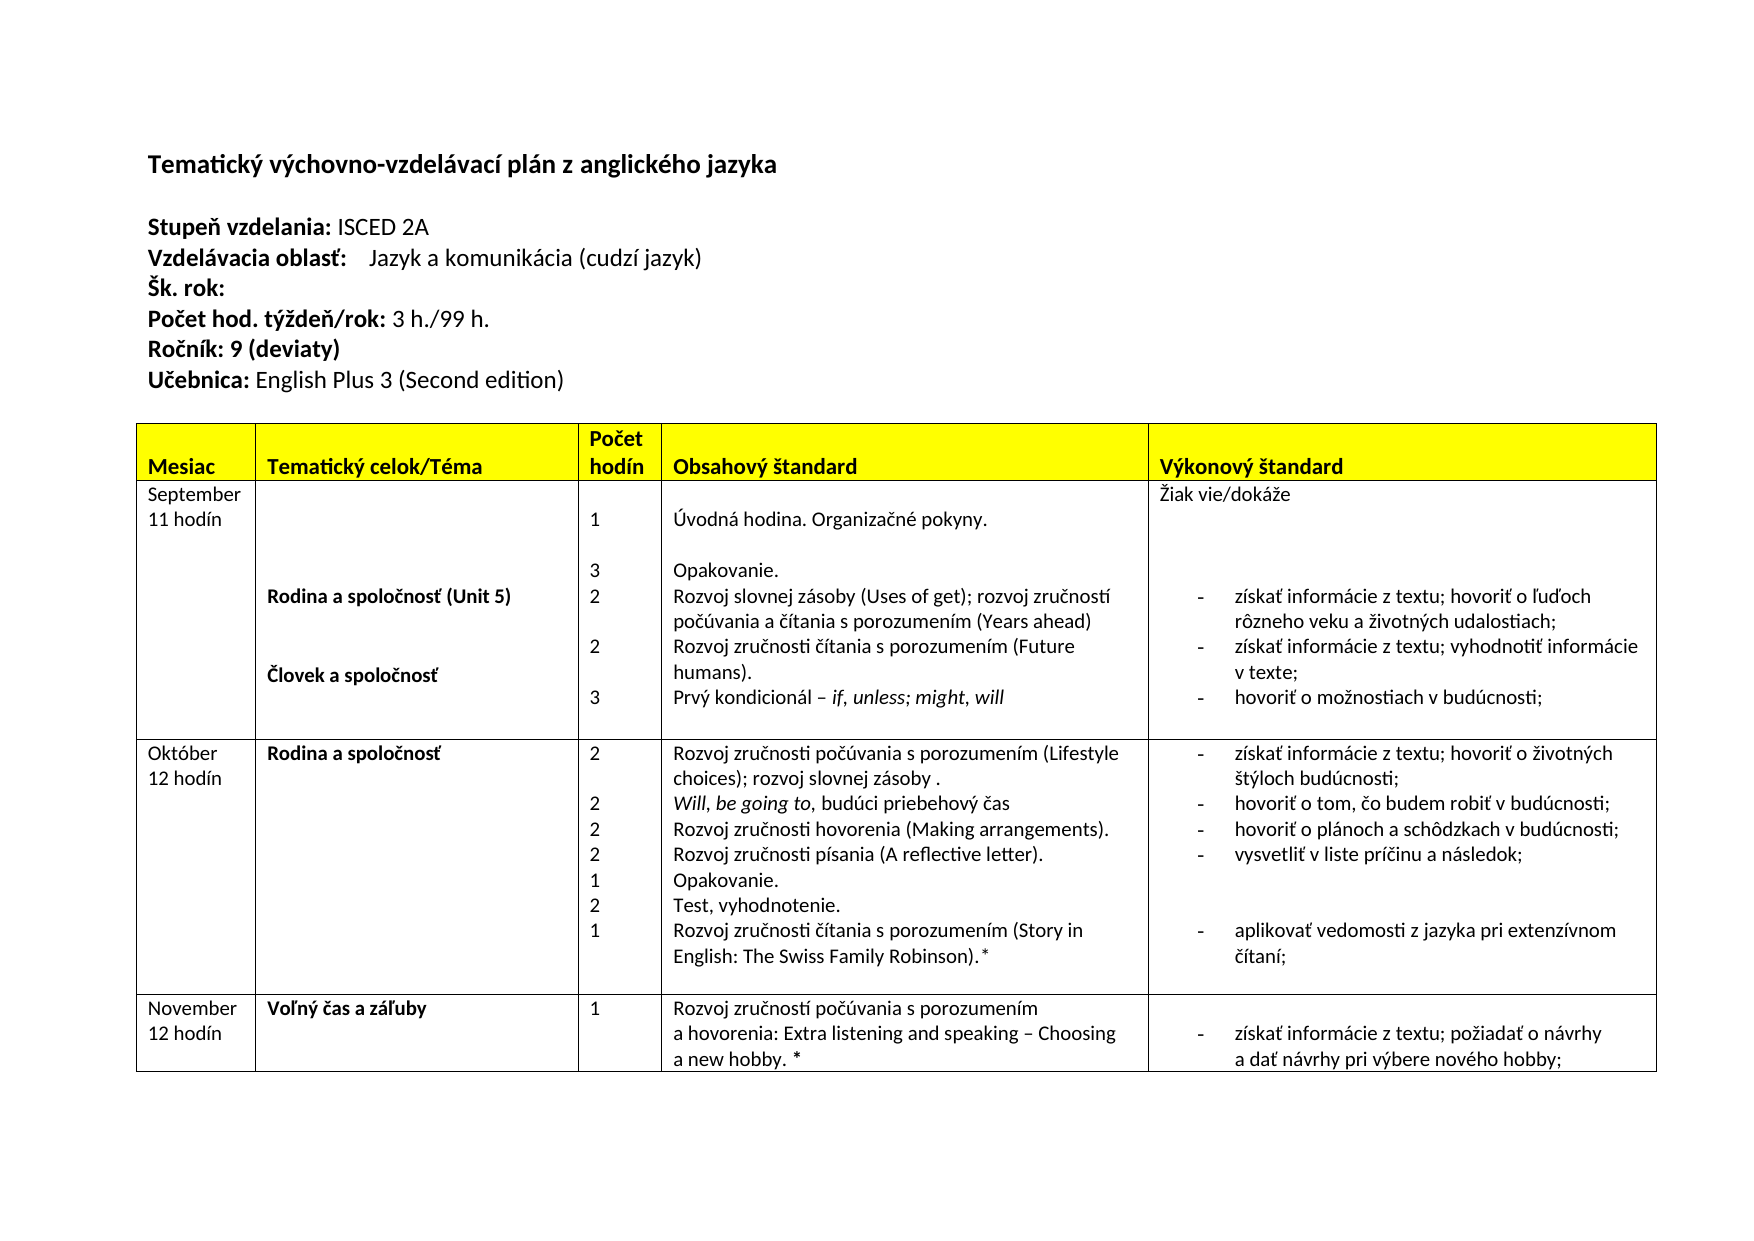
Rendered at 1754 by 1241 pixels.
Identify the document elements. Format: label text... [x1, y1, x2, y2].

text Učebnica: English Plus 3 (Second edition) [148, 364, 1606, 394]
table_cell Rodina a spoločnosť [256, 740, 578, 994]
text Šk. rok: [148, 272, 1606, 303]
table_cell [1149, 995, 1656, 1071]
subtitle Tematický výchovno-vzdelávací plán z anglického jazyka [148, 148, 1606, 181]
table_cell 1 1 1 1 2 2 2 2 [579, 995, 661, 1071]
table_header Obsahový štandard [662, 424, 1148, 480]
table_cell Rodina a spoločnosť (Unit 5) Človek a spoločnosť [256, 481, 578, 739]
text Počet hod. týždeň/rok: 3 h./99 h. [148, 303, 1606, 333]
text Ročník: 9 (deviaty) [148, 333, 1606, 364]
text Vzdelávacia oblasť: Jazyk a komunikácia (cudzí jazyk) [148, 242, 1606, 272]
table_cell Žiak vie/dokáže získať informácie z textu; hovoriť o ľuďoch rôzneho veku a životných udalostiach; získať informácie z textu; vyhodnotiť informácie v texte; hovoriť o možnostiach v budúcnosti; [1149, 481, 1656, 739]
text Stupeň vzdelania: ISCED 2A [148, 211, 1606, 242]
table_cell September 11 hodín [137, 481, 255, 739]
table_header Mesiac [137, 424, 255, 480]
table_cell 2 2 2 2 1 2 1 [579, 740, 661, 994]
table_header Tematický celok/Téma [256, 424, 578, 480]
table_header Počet hodín [579, 424, 661, 480]
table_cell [662, 995, 1148, 1071]
table_cell 1 3 2 2 3 [579, 481, 661, 739]
table_cell Rozvoj zručnosti počúvania s porozumením (Lifestyle choices); rozvoj slovnej zásoby . Will, be going to, budúci priebehový čas Rozvoj zručnosti hovorenia (Making arrangements). Rozvoj zručnosti písania (A reflective letter). Opakovanie. Test, vyhodnotenie. Rozvoj zručnosti čítania s porozumením (Story in English: The Swiss Family Robinson).* [662, 740, 1148, 994]
table_cell November 12 hodín [137, 995, 255, 1071]
table_cell získať informácie z textu; hovoriť o životných štýloch budúcnosti; hovoriť o tom, čo budem robiť v budúcnosti; hovoriť o plánoch a schôdzkach v budúcnosti; vysvetliť v liste príčinu a následok; aplikovať vedomosti z jazyka pri extenzívnom čítaní; [1149, 740, 1656, 994]
table_cell Október 12 hodín [137, 740, 255, 994]
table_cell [256, 995, 578, 1071]
table_cell Úvodná hodina. Organizačné pokyny. Opakovanie. Rozvoj slovnej zásoby (Uses of get); rozvoj zručností počúvania a čítania s porozumením (Years ahead) Rozvoj zručnosti čítania s porozumením (Future humans). Prvý kondicionál – if, unless; might, will [662, 481, 1148, 739]
table_header Výkonový štandard [1149, 424, 1656, 480]
